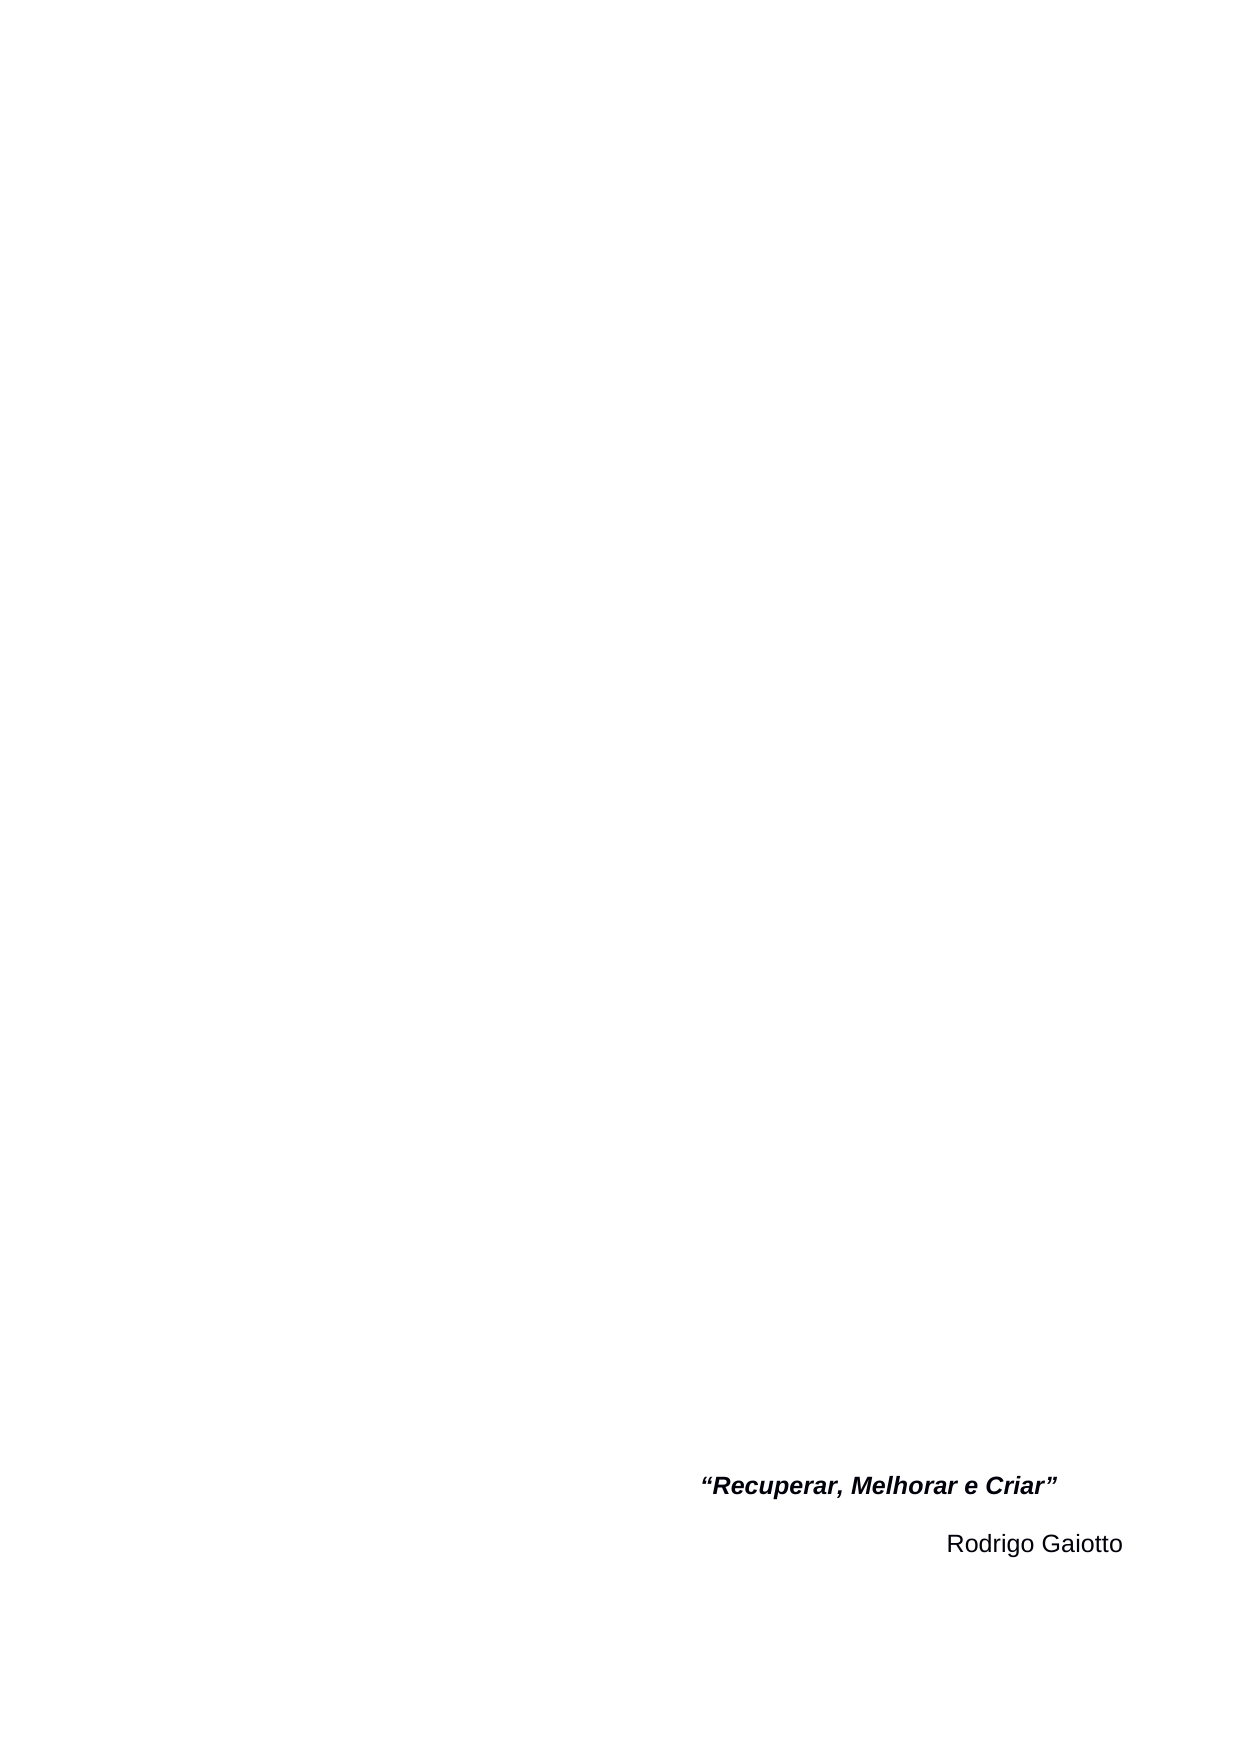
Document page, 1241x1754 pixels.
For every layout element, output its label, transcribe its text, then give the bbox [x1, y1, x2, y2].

text Rodrigo Gaiotto [175, 1529, 1123, 1557]
text “Recuperar, Melhorar e Criar” [175, 1471, 1123, 1500]
